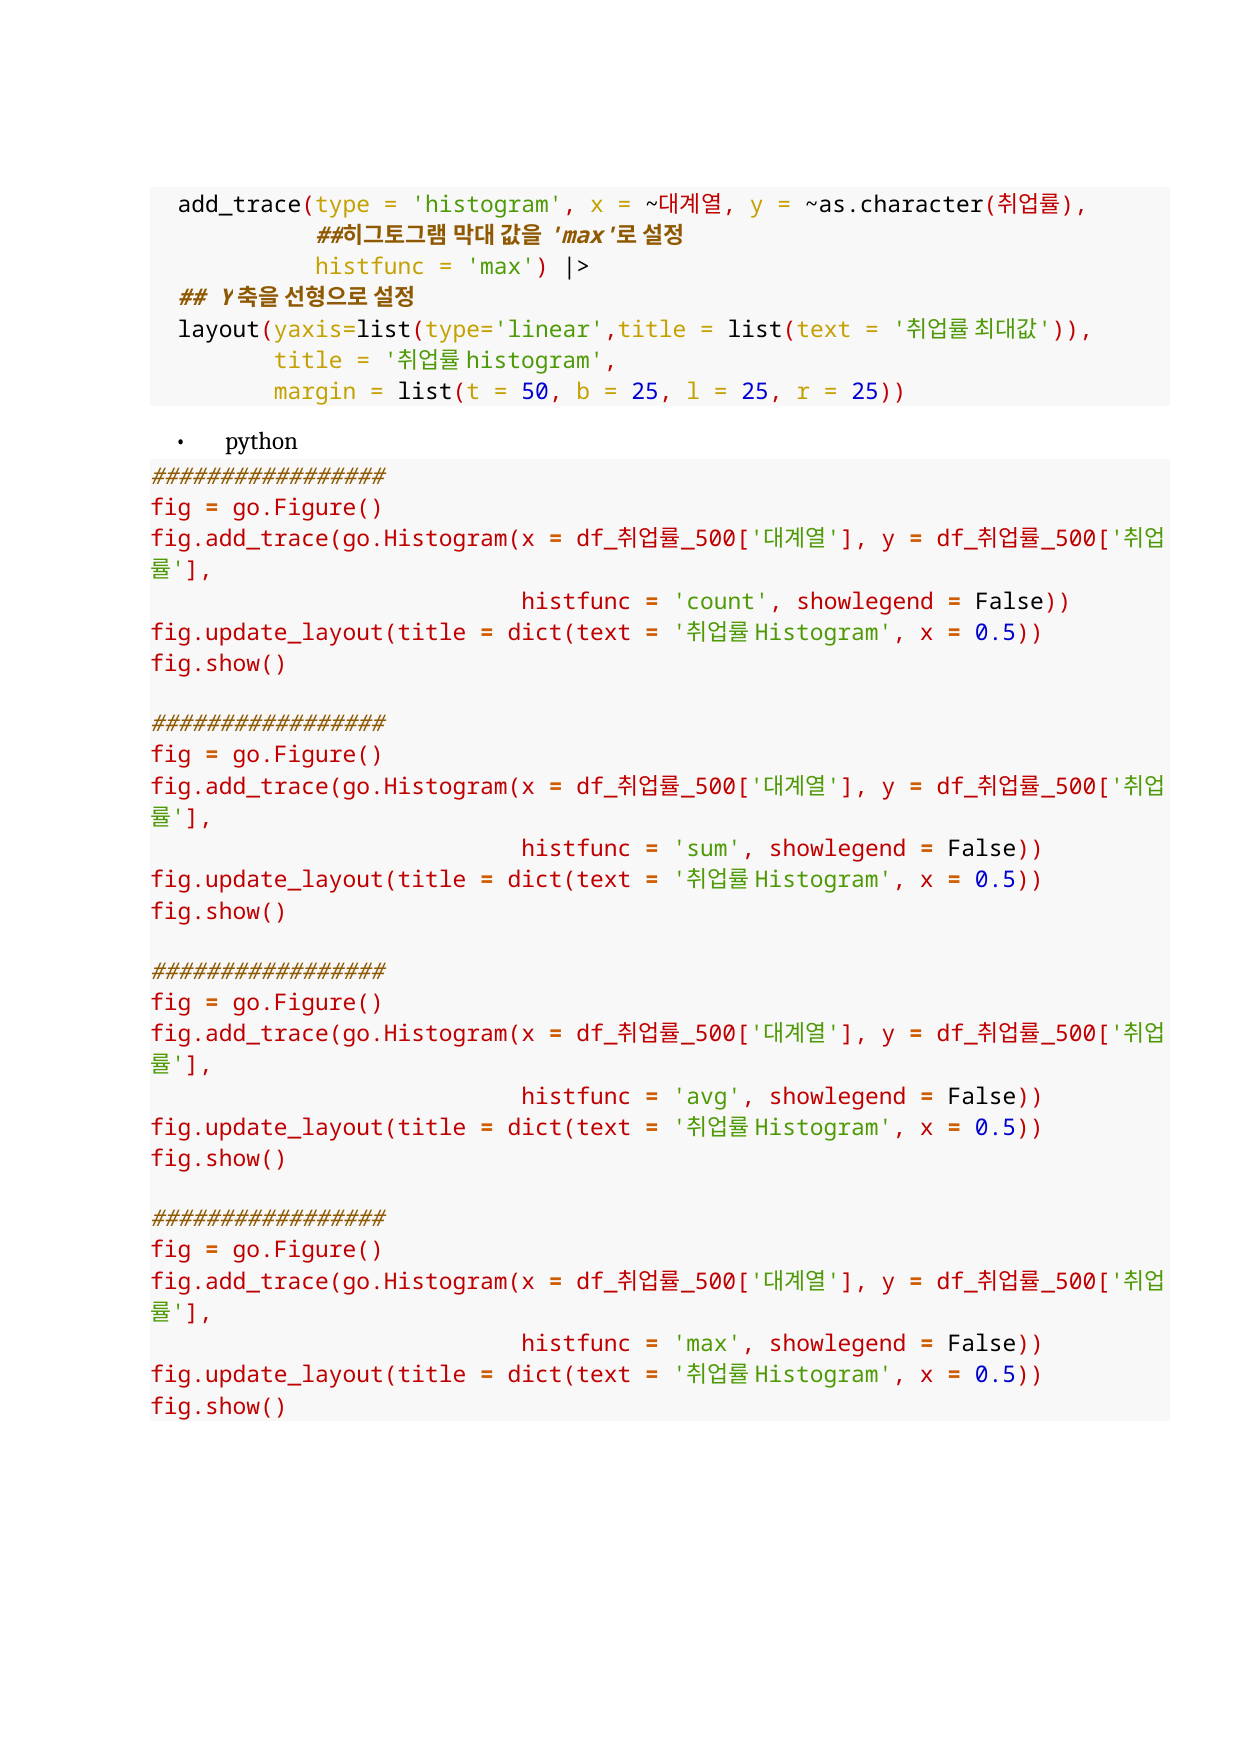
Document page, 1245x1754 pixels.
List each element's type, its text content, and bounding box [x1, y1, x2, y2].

text ################# fig = go.Figure() fig.add_trace(go.Histogram(x = df_취업률_500['대계열'], y = df_취업률_500['취업률'], histfunc = 'count', showlegend = False)) fig.update_layout(title = dict(text = '취업률 Histogram', x = 0.5)) fig.show() ################# fig = go.Figure() fig.add_trace(go.Histogram(x = df_취업률_500['대계열'], y = df_취업률_500['취업률'], histfunc = 'sum', showlegend = False)) fig.update_layout(title = dict(text = '취업률 Histogram', x = 0.5)) fig.show() ################# fig = go.Figure() fig.add_trace(go.Histogram(x = df_취업률_500['대계열'], y = df_취업률_500['취업률'], histfunc = 'avg', showlegend = False)) fig.update_layout(title = dict(text = '취업률 Histogram', x = 0.5)) fig.show() ################# fig = go.Figure() fig.add_trace(go.Histogram(x = df_취업률_500['대계열'], y = df_취업률_500['취업률'], histfunc = 'max', showlegend = False)) fig.update_layout(title = dict(text = '취업률 Histogram', x = 0.5)) fig.show() [150, 459, 1170, 1421]
list python [175, 427, 1170, 456]
